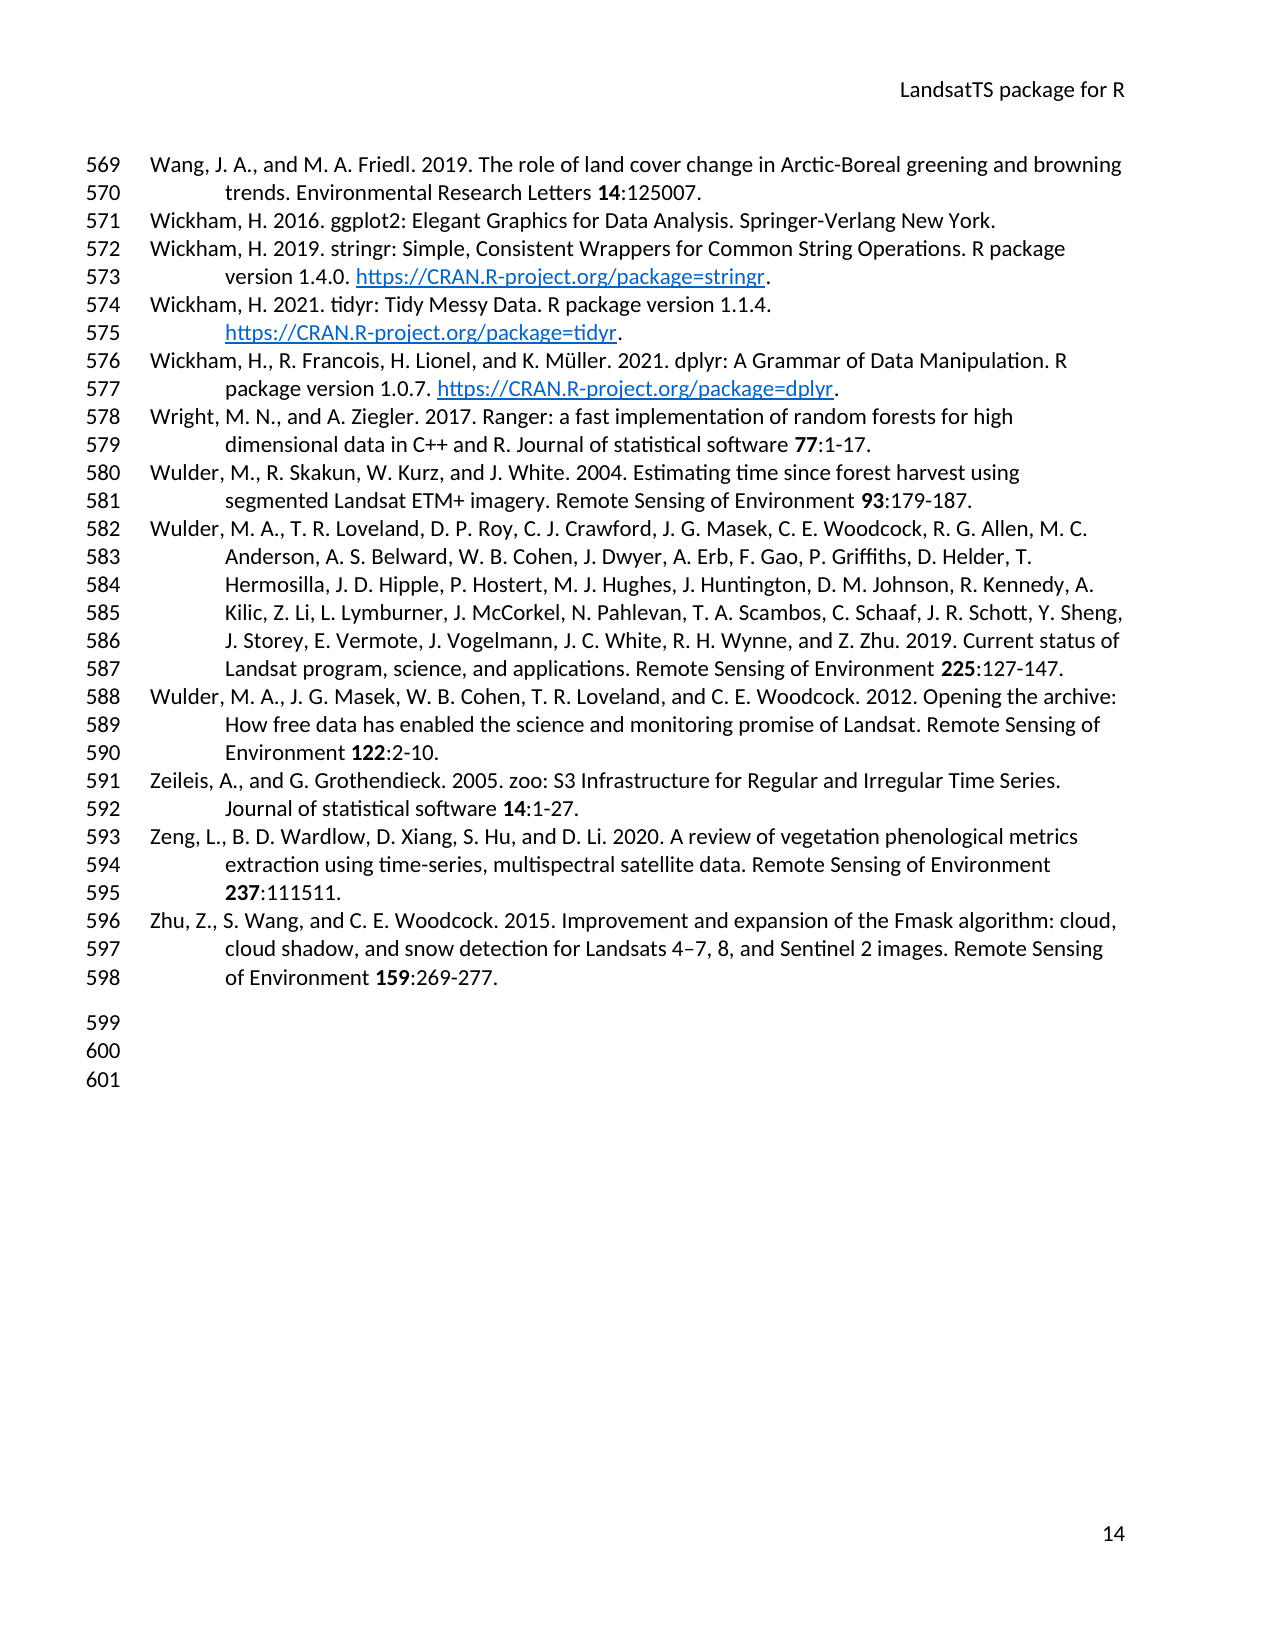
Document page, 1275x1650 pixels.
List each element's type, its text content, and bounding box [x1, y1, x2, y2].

text Wickham, H. 2016. ggplot2: Elegant Graphics for Data Analysis. Springer-Verlang New York. [150, 206, 1125, 234]
text Wickham, H. 2019. stringr: Simple, Consistent Wrappers for Common String Operations. R package version 1.4.0. https://CRAN.R-project.org/package=stringr. [150, 234, 1125, 290]
text Wang, J. A., and M. A. Friedl. 2019. The role of land cover change in Arctic-Boreal greening and browning trends. Environmental Research Letters 14:125007. [150, 150, 1125, 206]
text Zhu, Z., S. Wang, and C. E. Woodcock. 2015. Improvement and expansion of the Fmask algorithm: cloud, cloud shadow, and snow detection for Landsats 4–7, 8, and Sentinel 2 images. Remote Sensing of Environment 159:269-277. [150, 907, 1125, 991]
text Zeileis, A., and G. Grothendieck. 2005. zoo: S3 Infrastructure for Regular and Irregular Time Series. Journal of statistical software 14:1-27. [150, 766, 1125, 822]
text Wulder, M. A., T. R. Loveland, D. P. Roy, C. J. Crawford, J. G. Masek, C. E. Woodcock, R. G. Allen, M. C. Anderson, A. S. Belward, W. B. Cohen, J. Dwyer, A. Erb, F. Gao, P. Griffiths, D. Helder, T. Hermosilla, J. D. Hipple, P. Hostert, M. J. Hughes, J. Huntington, D. M. Johnson, R. Kennedy, A. Kilic, Z. Li, L. Lymburner, J. McCorkel, N. Pahlevan, T. A. Scambos, C. Schaaf, J. R. Schott, Y. Sheng, J. Storey, E. Vermote, J. Vogelmann, J. C. White, R. H. Wynne, and Z. Zhu. 2019. Current status of Landsat program, science, and applications. Remote Sensing of Environment 225:127-147. [150, 514, 1125, 682]
text Wulder, M., R. Skakun, W. Kurz, and J. White. 2004. Estimating time since forest harvest using segmented Landsat ETM+ imagery. Remote Sensing of Environment 93:179-187. [150, 458, 1125, 514]
text Wickham, H., R. Francois, H. Lionel, and K. Müller. 2021. dplyr: A Grammar of Data Manipulation. R package version 1.0.7. https://CRAN.R-project.org/package=dplyr. [150, 346, 1125, 402]
text Wright, M. N., and A. Ziegler. 2017. Ranger: a fast implementation of random forests for high dimensional data in C++ and R. Journal of statistical software 77:1-17. [150, 402, 1125, 458]
text Wulder, M. A., J. G. Masek, W. B. Cohen, T. R. Loveland, and C. E. Woodcock. 2012. Opening the archive: How free data has enabled the science and monitoring promise of Landsat. Remote Sensing of Environment 122:2-10. [150, 682, 1125, 766]
text Wickham, H. 2021. tidyr: Tidy Messy Data. R package version 1.1.4. https://CRAN.R-project.org/package=tidyr. [150, 290, 1125, 346]
text Zeng, L., B. D. Wardlow, D. Xiang, S. Hu, and D. Li. 2020. A review of vegetation phenological metrics extraction using time-series, multispectral satellite data. Remote Sensing of Environment 237:111511. [150, 822, 1125, 907]
